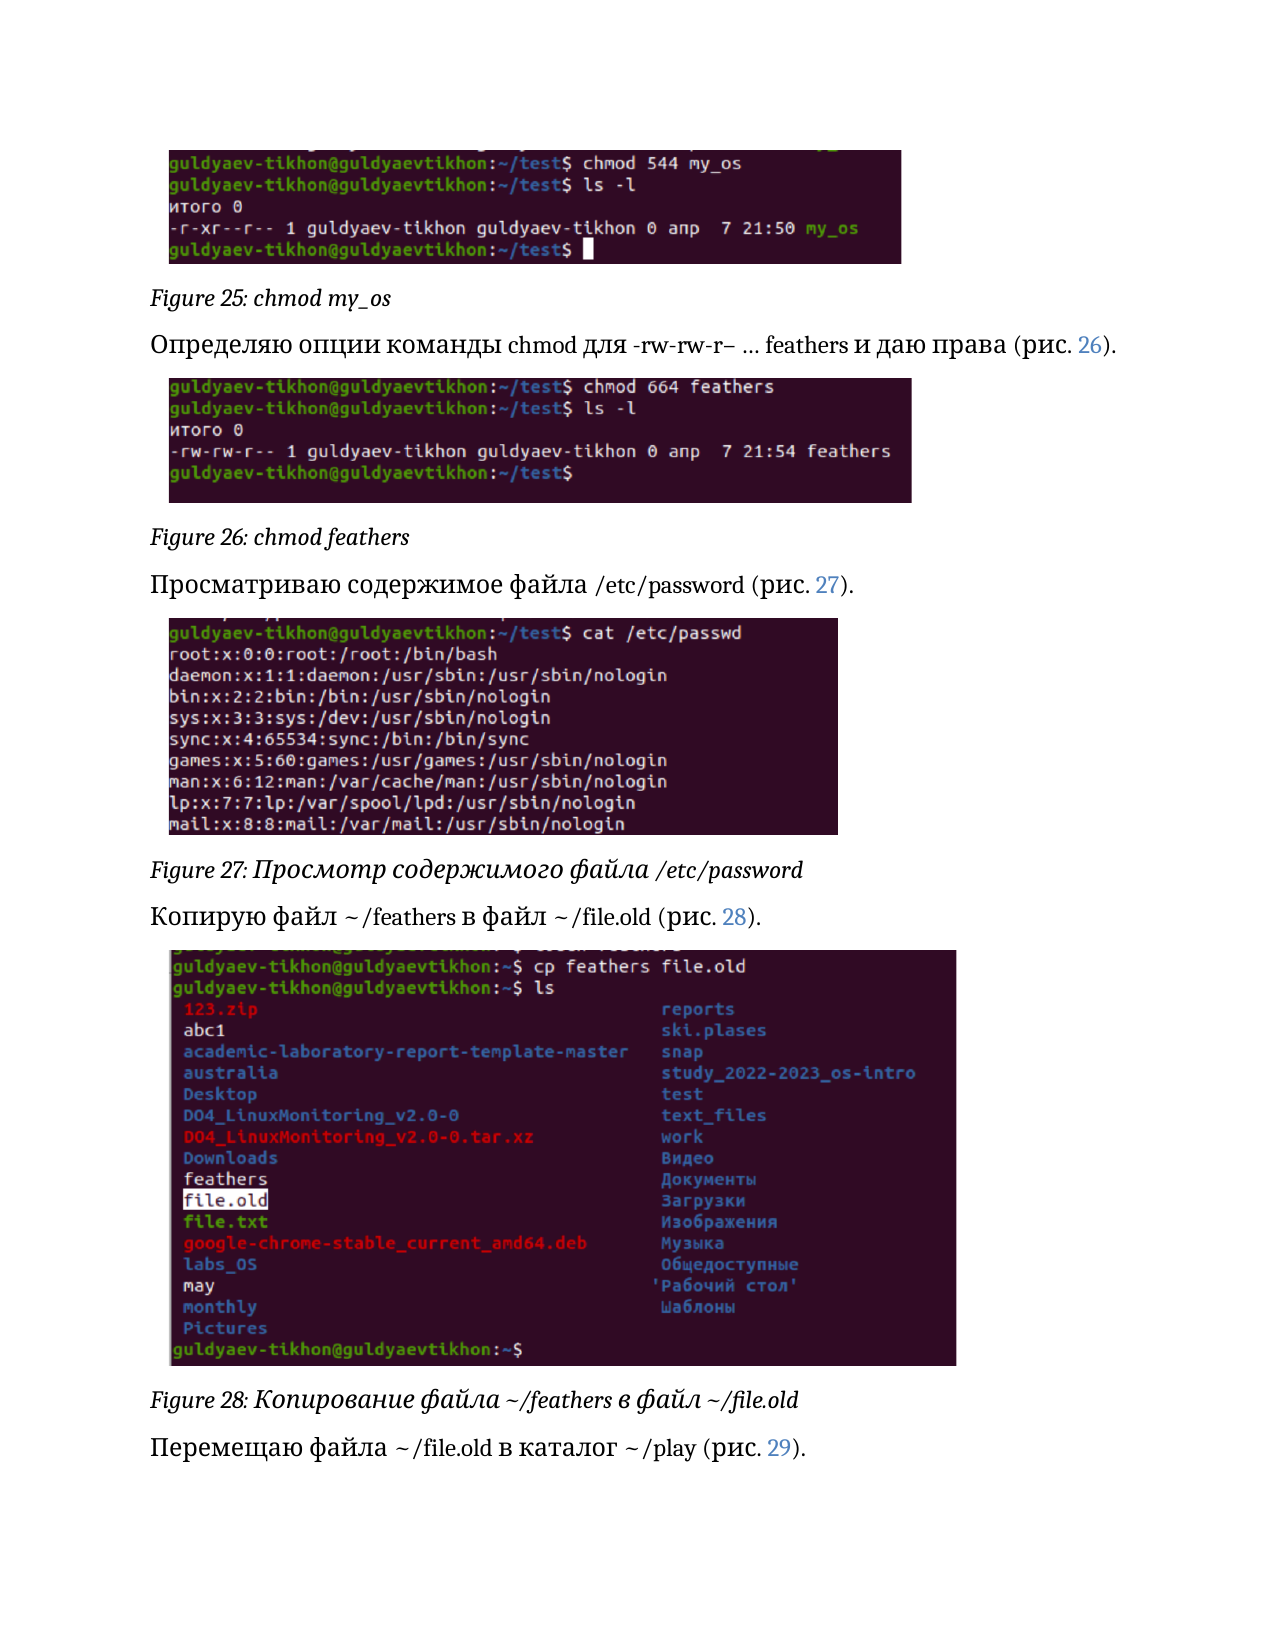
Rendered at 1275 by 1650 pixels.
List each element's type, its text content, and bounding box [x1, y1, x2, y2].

text Просматриваю содержимое файла /etc/password (рис. 27). [150, 571, 1125, 599]
picture [168, 378, 912, 503]
text Копирую файл ~/feathers в файл ~/file.old (рис. 28). [150, 903, 1125, 932]
text Перемещаю файла ~/file.old в каталог ~/play (рис. 29). [150, 1434, 1125, 1462]
text Figure 28: Копирование файла ~/feathers в файл ~/file.old [150, 1386, 1125, 1415]
text Figure 26: chmod feathers [150, 523, 1125, 552]
picture [168, 618, 838, 835]
picture [168, 150, 902, 264]
text Определяю опции команды chmod для -rw-rw-r– … feathers и даю права (рис. 26). [150, 331, 1125, 360]
text Figure 27: Просмотр содержимого файла /etc/password [150, 856, 1125, 884]
text Figure 25: chmod my_os [150, 284, 1125, 313]
picture [168, 950, 957, 1366]
